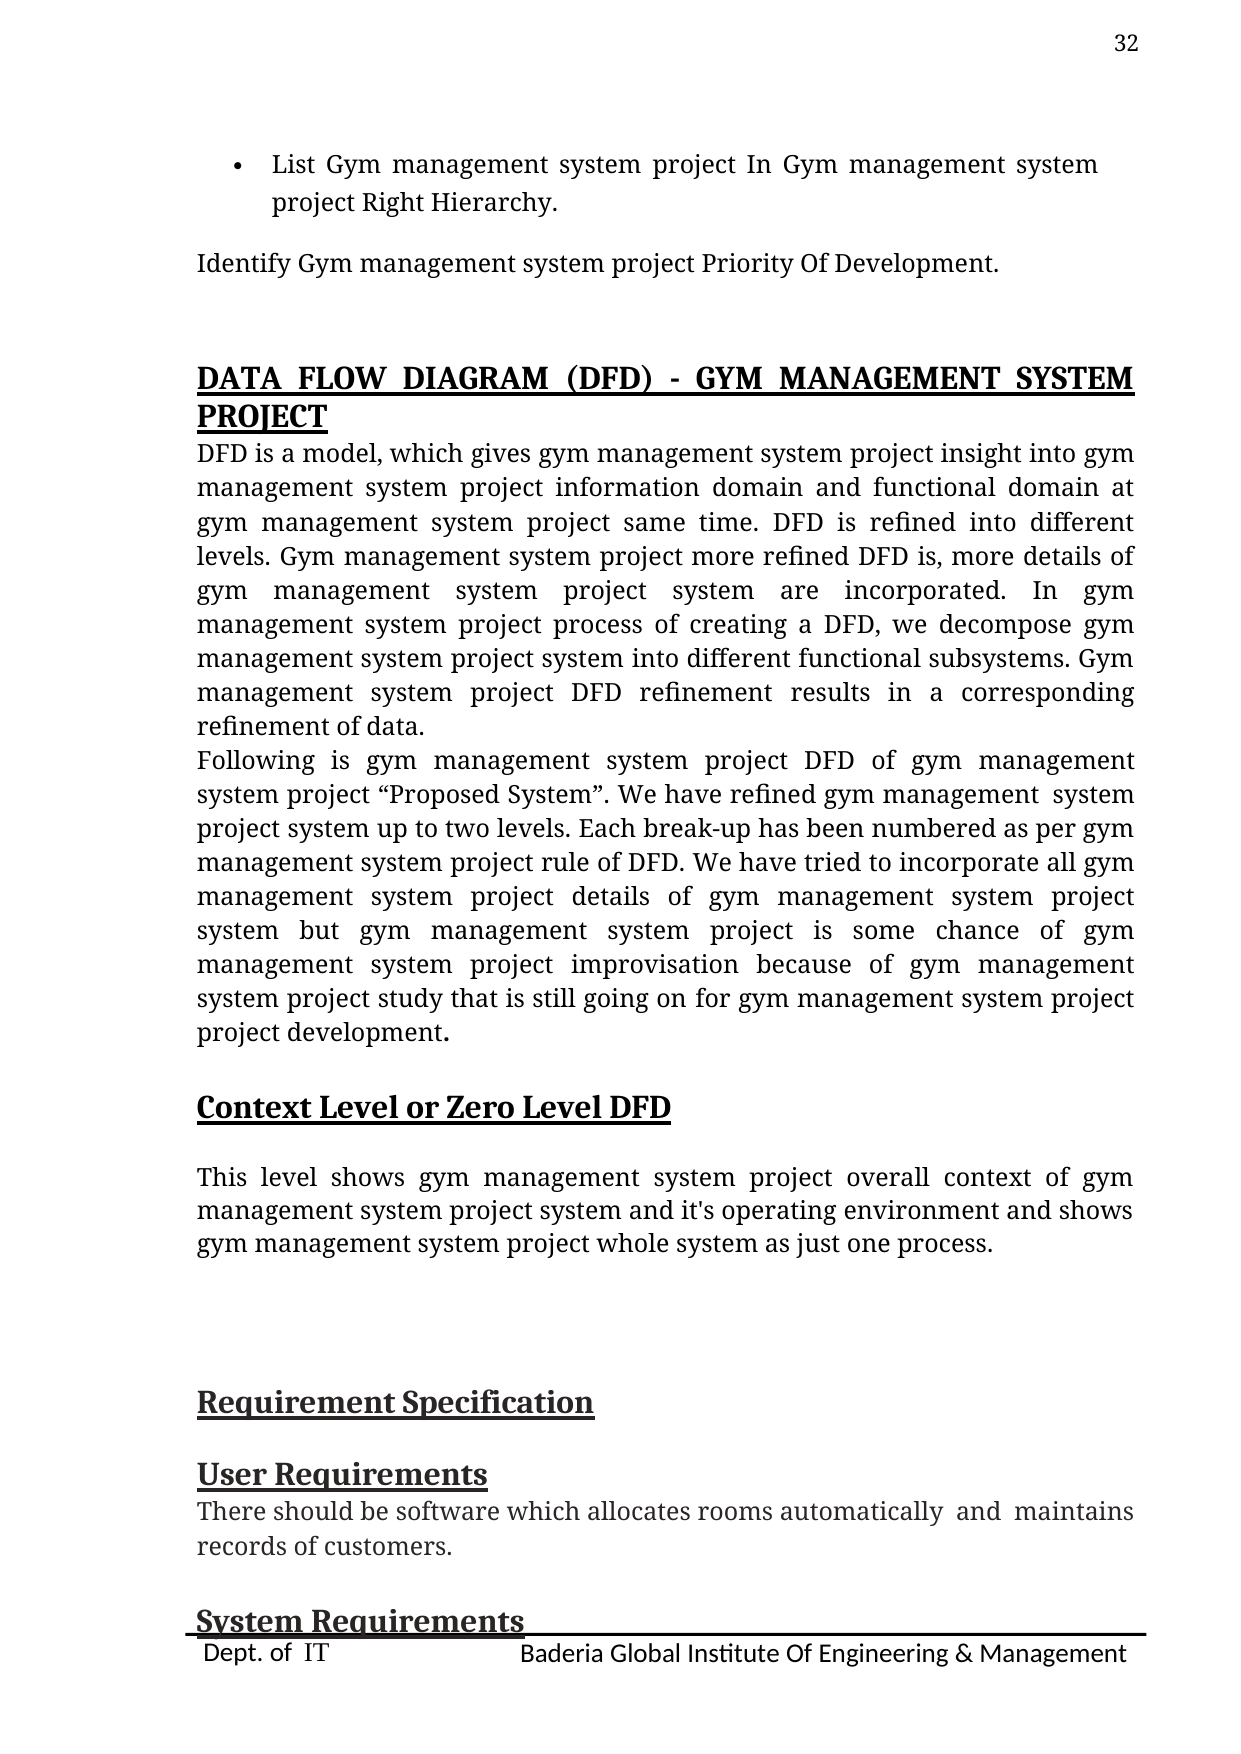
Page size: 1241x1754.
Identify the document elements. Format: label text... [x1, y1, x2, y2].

list List Gym management system project In Gym management system project Right Hierarchy. [234, 147, 1134, 219]
subtitle System Requirements [197, 1602, 1184, 1641]
text Identify Gym management system project Priority Of Development. [197, 245, 1184, 279]
text There should be software which allocates rooms automatically and maintains records of customers. [197, 1494, 1134, 1562]
text This level shows gym management system project overall context of gym management system project system and it's operating environment and shows gym management system project whole system as just one process. [197, 1160, 1134, 1260]
subtitle DATA FLOW DIAGRAM (DFD) - GYM MANAGEMENT SYSTEM PROJECT [197, 396, 1135, 436]
subtitle Context Level or Zero Level DFD [197, 1088, 1184, 1127]
subtitle DATA FLOW DIAGRAM (DFD) - GYM MANAGEMENT SYSTEM PROJECT [197, 359, 1135, 392]
subtitle Requirement Specification User Requirements [197, 1350, 606, 1494]
text Following is gym management system project DFD of gym management system project “Proposed System”. We have refined gym management system project system up to two levels. Each break-up has been numbered as per gym management system project rule of DFD. We have tried to incorporate all gym management system project details of gym management system project system but gym management system project is some chance of gym management system project improvisation because of gym management system project study that is still going on for gym management system project project development. [197, 743, 1135, 1049]
text DFD is a model, which gives gym management system project insight into gym management system project information domain and functional domain at gym management system project same time. DFD is refined into different levels. Gym management system project more refined DFD is, more details of gym management system project system are incorporated. In gym management system project process of creating a DFD, we decompose gym management system project system into different functional subsystems. Gym management system project DFD refinement results in a corresponding refinement of data. [197, 436, 1134, 743]
